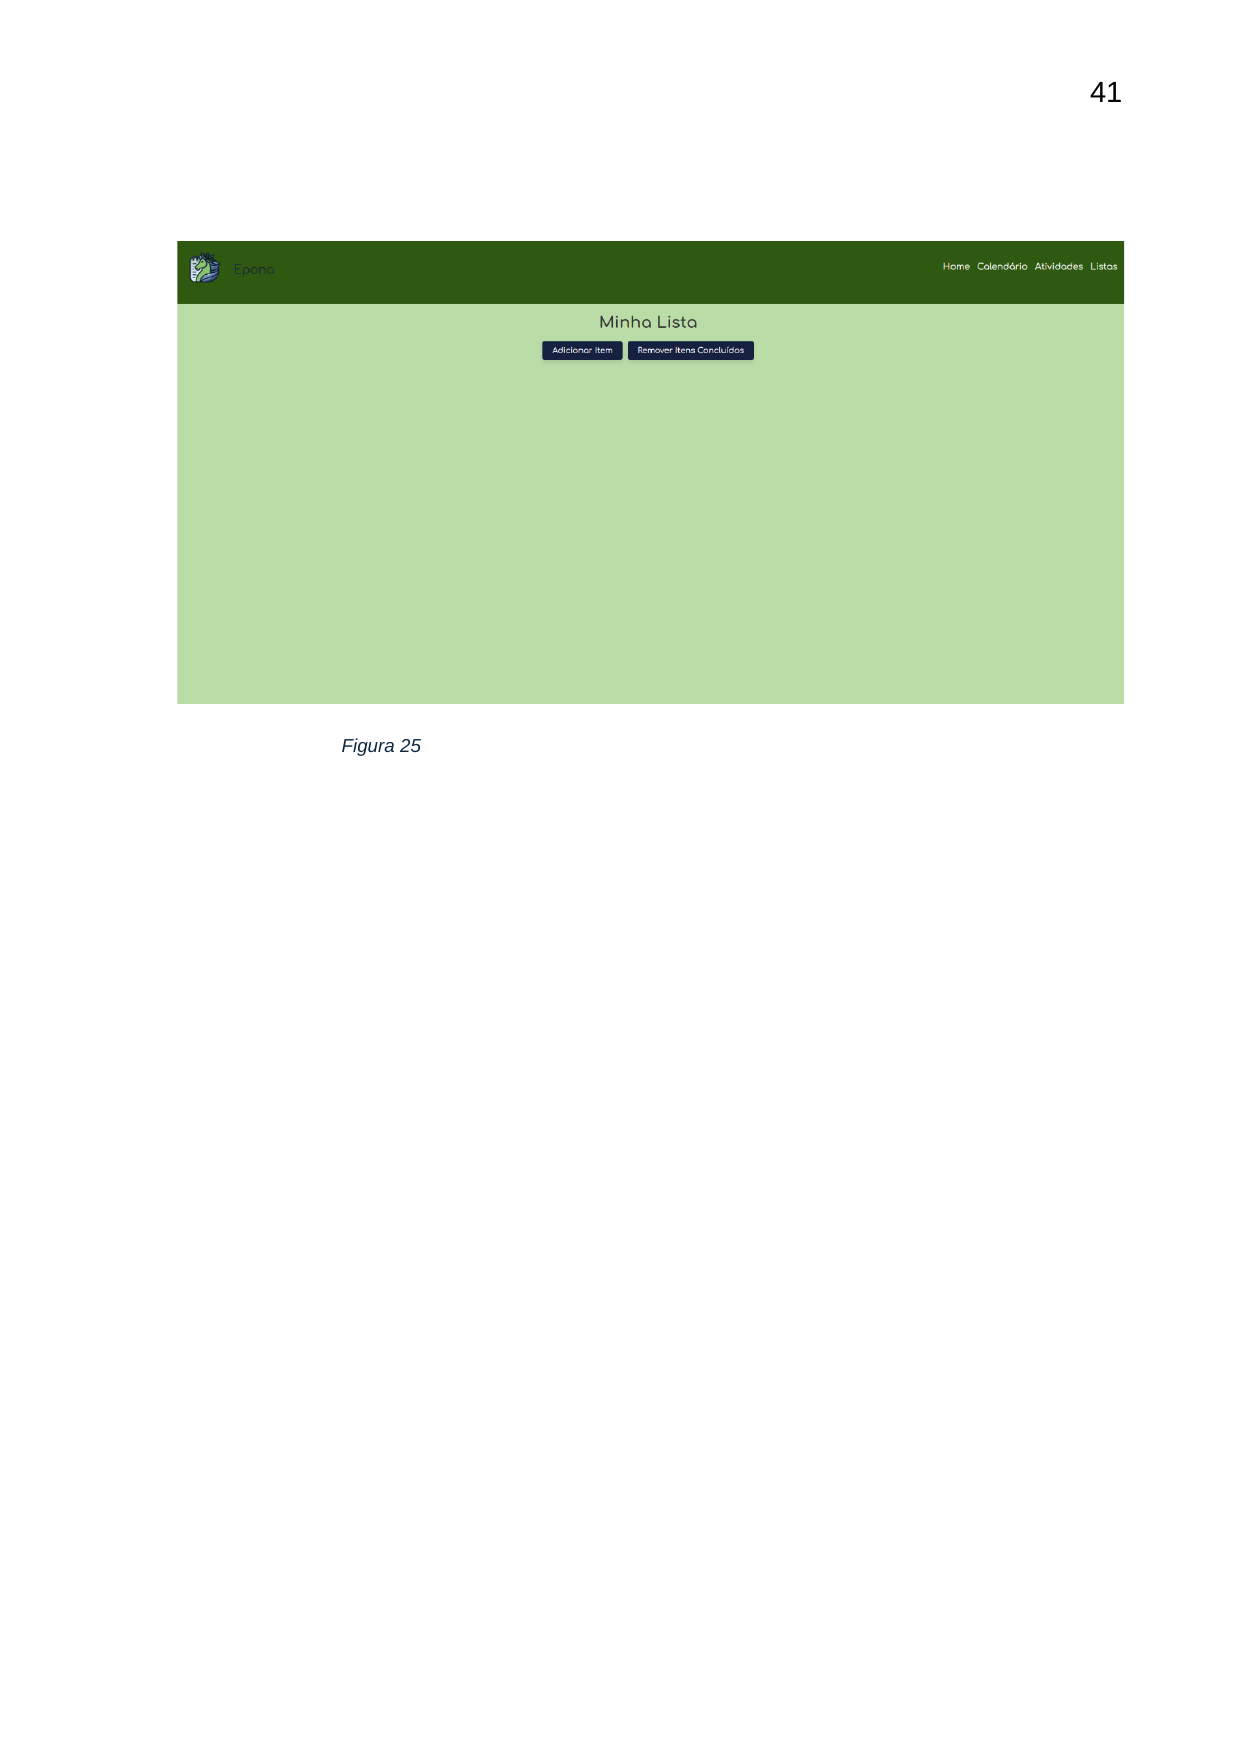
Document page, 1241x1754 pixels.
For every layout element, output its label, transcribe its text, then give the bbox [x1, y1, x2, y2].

picture [177, 241, 1125, 704]
